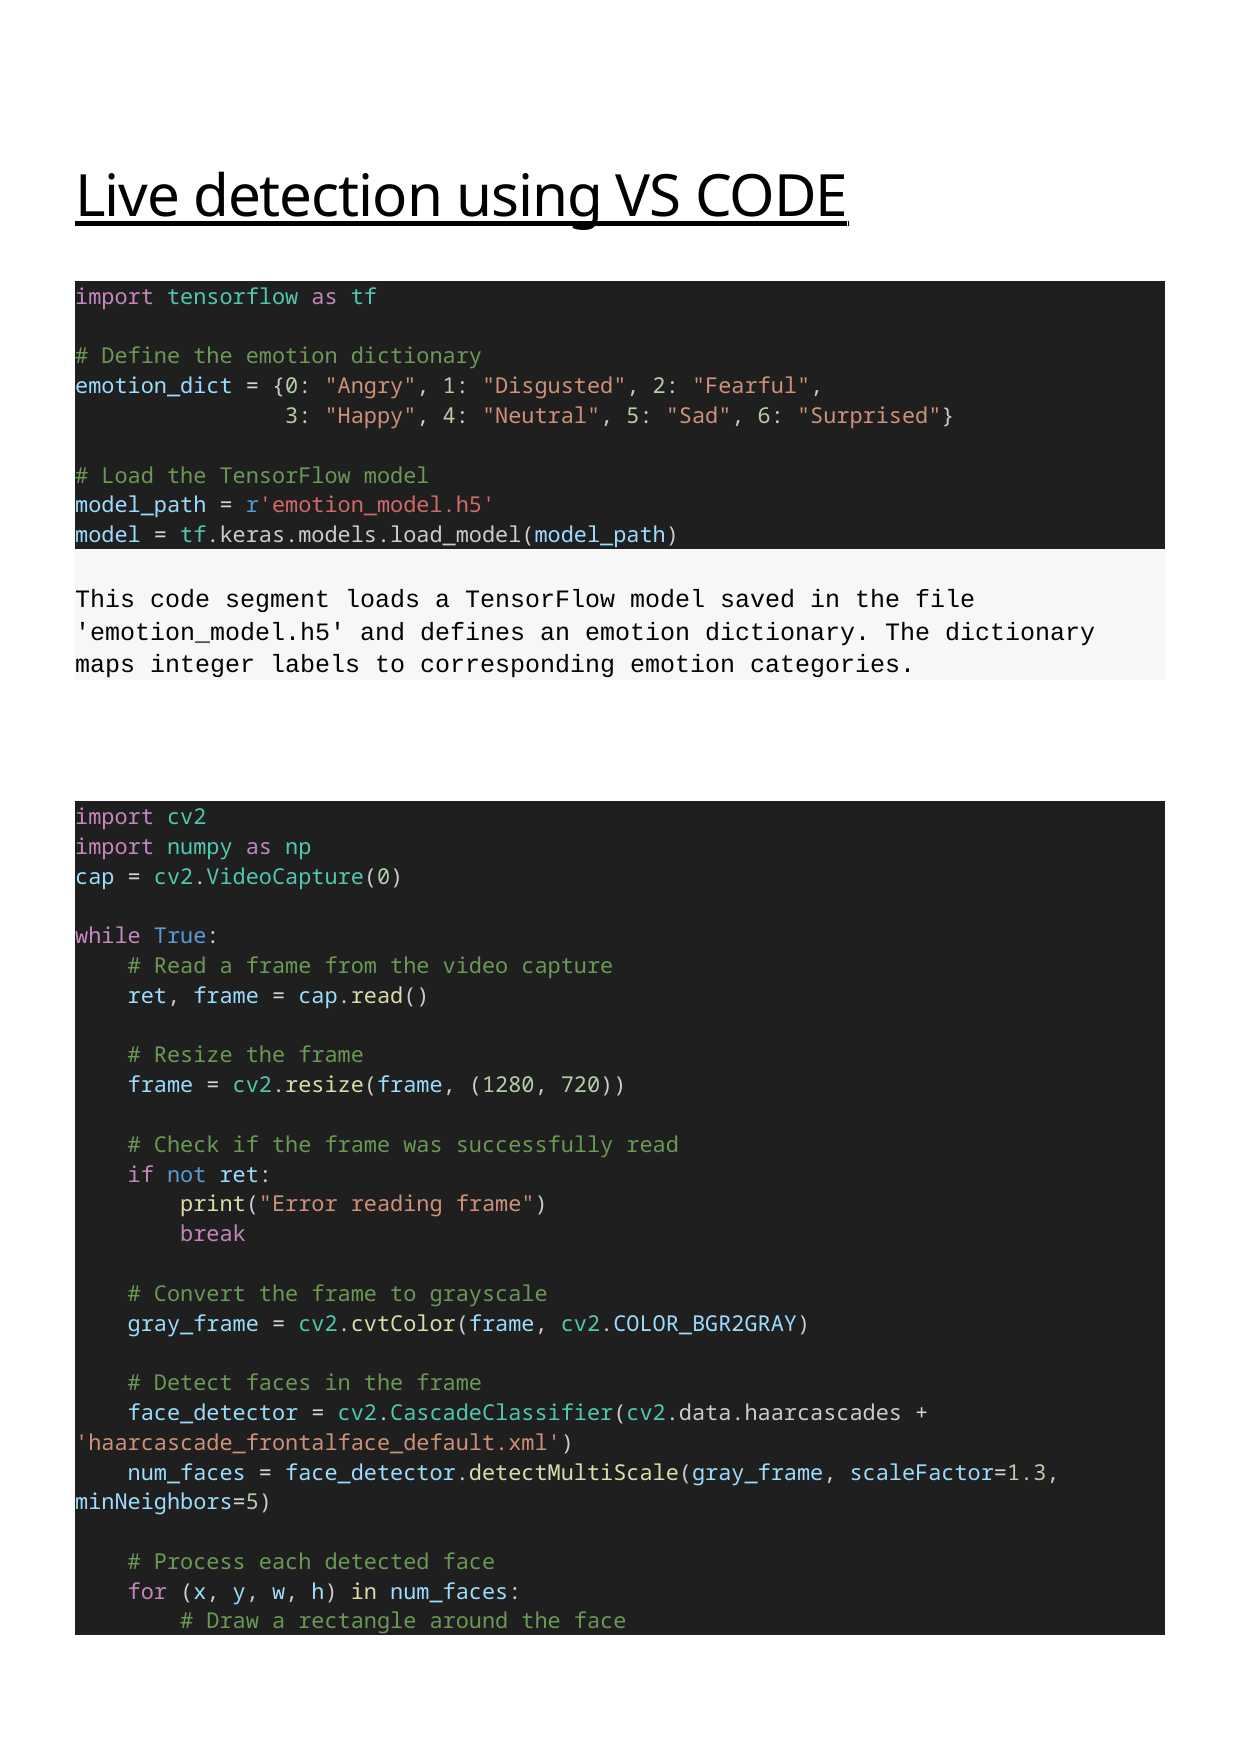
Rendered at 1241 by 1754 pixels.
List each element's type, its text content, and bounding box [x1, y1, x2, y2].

text # Process each detected face [75, 1546, 1165, 1576]
text emotion_dict = {0: "Angry", 1: "Disgusted", 2: "Fearful", [75, 370, 1165, 400]
text model_path = r'emotion_model.h5' [75, 489, 1165, 519]
text import tensorflow as tf [75, 281, 1165, 311]
text # Convert the frame to grayscale [75, 1278, 1165, 1307]
text cap = cv2.VideoCapture(0) [75, 861, 1165, 890]
text import cv2 [75, 801, 1165, 831]
text gray_frame = cv2.cvtColor(frame, cv2.COLOR_BGR2GRAY) [75, 1307, 1165, 1337]
text # Read a frame from the video capture [75, 950, 1165, 980]
text for (x, y, w, h) in num_faces: [75, 1576, 1165, 1605]
text import numpy as np [75, 831, 1165, 861]
text ret, frame = cap.read() [75, 980, 1165, 1009]
text # Draw a rectangle around the face [75, 1605, 1165, 1635]
text # Resize the frame [75, 1039, 1165, 1069]
text # Detect faces in the frame [75, 1367, 1165, 1397]
text This code segment loads a TensorFlow model saved in the file 'emotion_model.h5' and defines an emotion dictionary. The dictionary maps integer labels to corresponding emotion categories. [75, 582, 1165, 680]
text # Define the emotion dictionary [75, 340, 1165, 370]
text # Load the TensorFlow model [75, 459, 1165, 489]
text 3: "Happy", 4: "Neutral", 5: "Sad", 6: "Surprised"} [75, 400, 1165, 430]
text frame = cv2.resize(frame, (1280, 720)) [75, 1069, 1165, 1099]
text num_faces = face_detector.detectMultiScale(gray_frame, scaleFactor=1.3, minNeighbors=5) [75, 1456, 1165, 1516]
text print("Error reading frame") [75, 1188, 1165, 1218]
text while True: [75, 920, 1165, 950]
text model = tf.keras.models.load_model(model_path) [75, 519, 1165, 549]
text face_detector = cv2.CascadeClassifier(cv2.data.haarcascades + 'haarcascade_frontalface_default.xml') [75, 1397, 1165, 1456]
title Live detection using VS CODE [75, 154, 1165, 234]
text # Check if the frame was successfully read [75, 1129, 1165, 1158]
text if not ret: [75, 1158, 1165, 1188]
text break [75, 1218, 1165, 1248]
